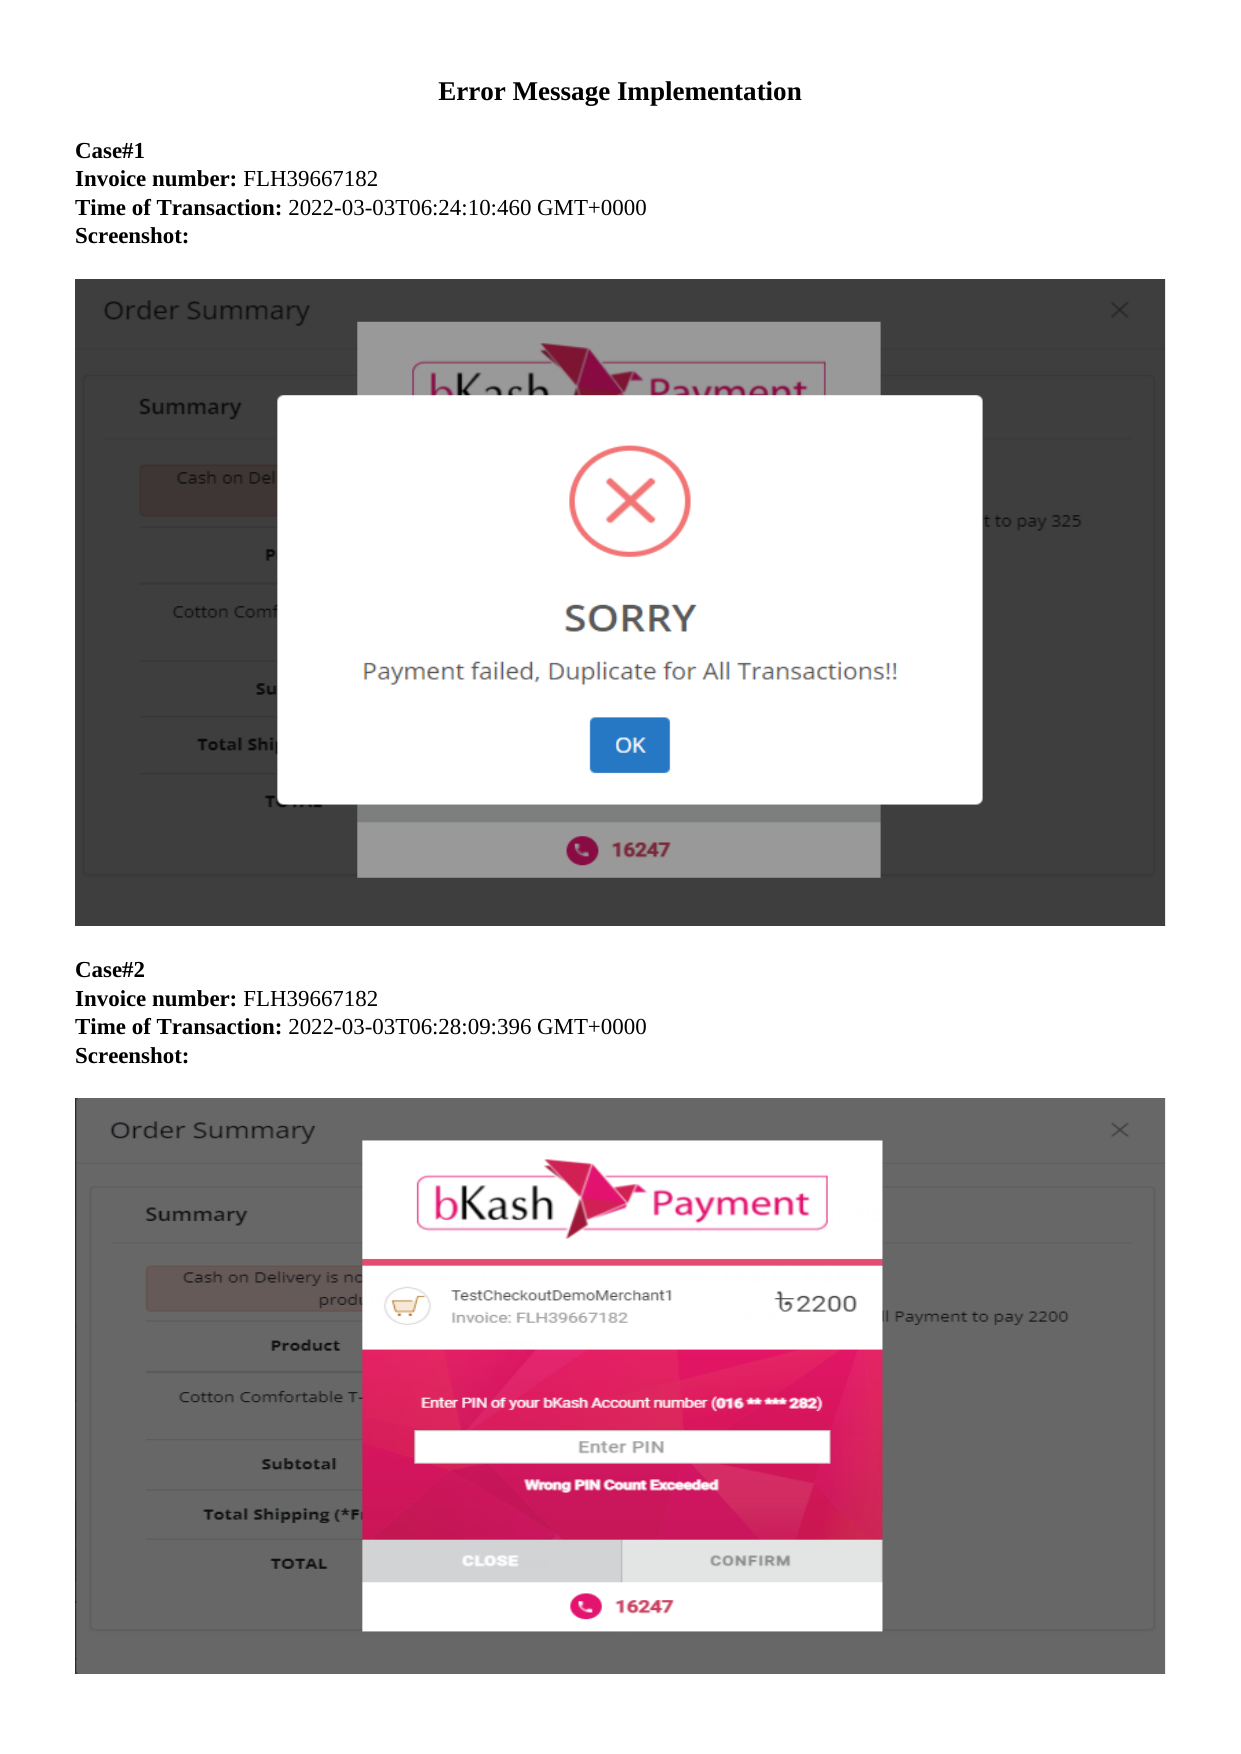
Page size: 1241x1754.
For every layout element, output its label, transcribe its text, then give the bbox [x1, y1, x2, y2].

text Error Message Implementation [75, 75, 1165, 106]
text Time of Transaction: 2022-03-03T06:28:09:396 GMT+0000 [75, 1013, 1165, 1040]
picture [75, 279, 1166, 926]
text Invoice number: FLH39667182 [75, 165, 1165, 192]
text Screenshot: [75, 1042, 1165, 1068]
text Case#2 [75, 957, 1165, 983]
text Screenshot: [75, 222, 1165, 249]
text Time of Transaction: 2022-03-03T06:24:10:460 GMT+0000 [75, 194, 1165, 220]
text Case#1 [75, 137, 1165, 163]
text Invoice number: FLH39667182 [75, 985, 1165, 1011]
picture [75, 1098, 1166, 1674]
